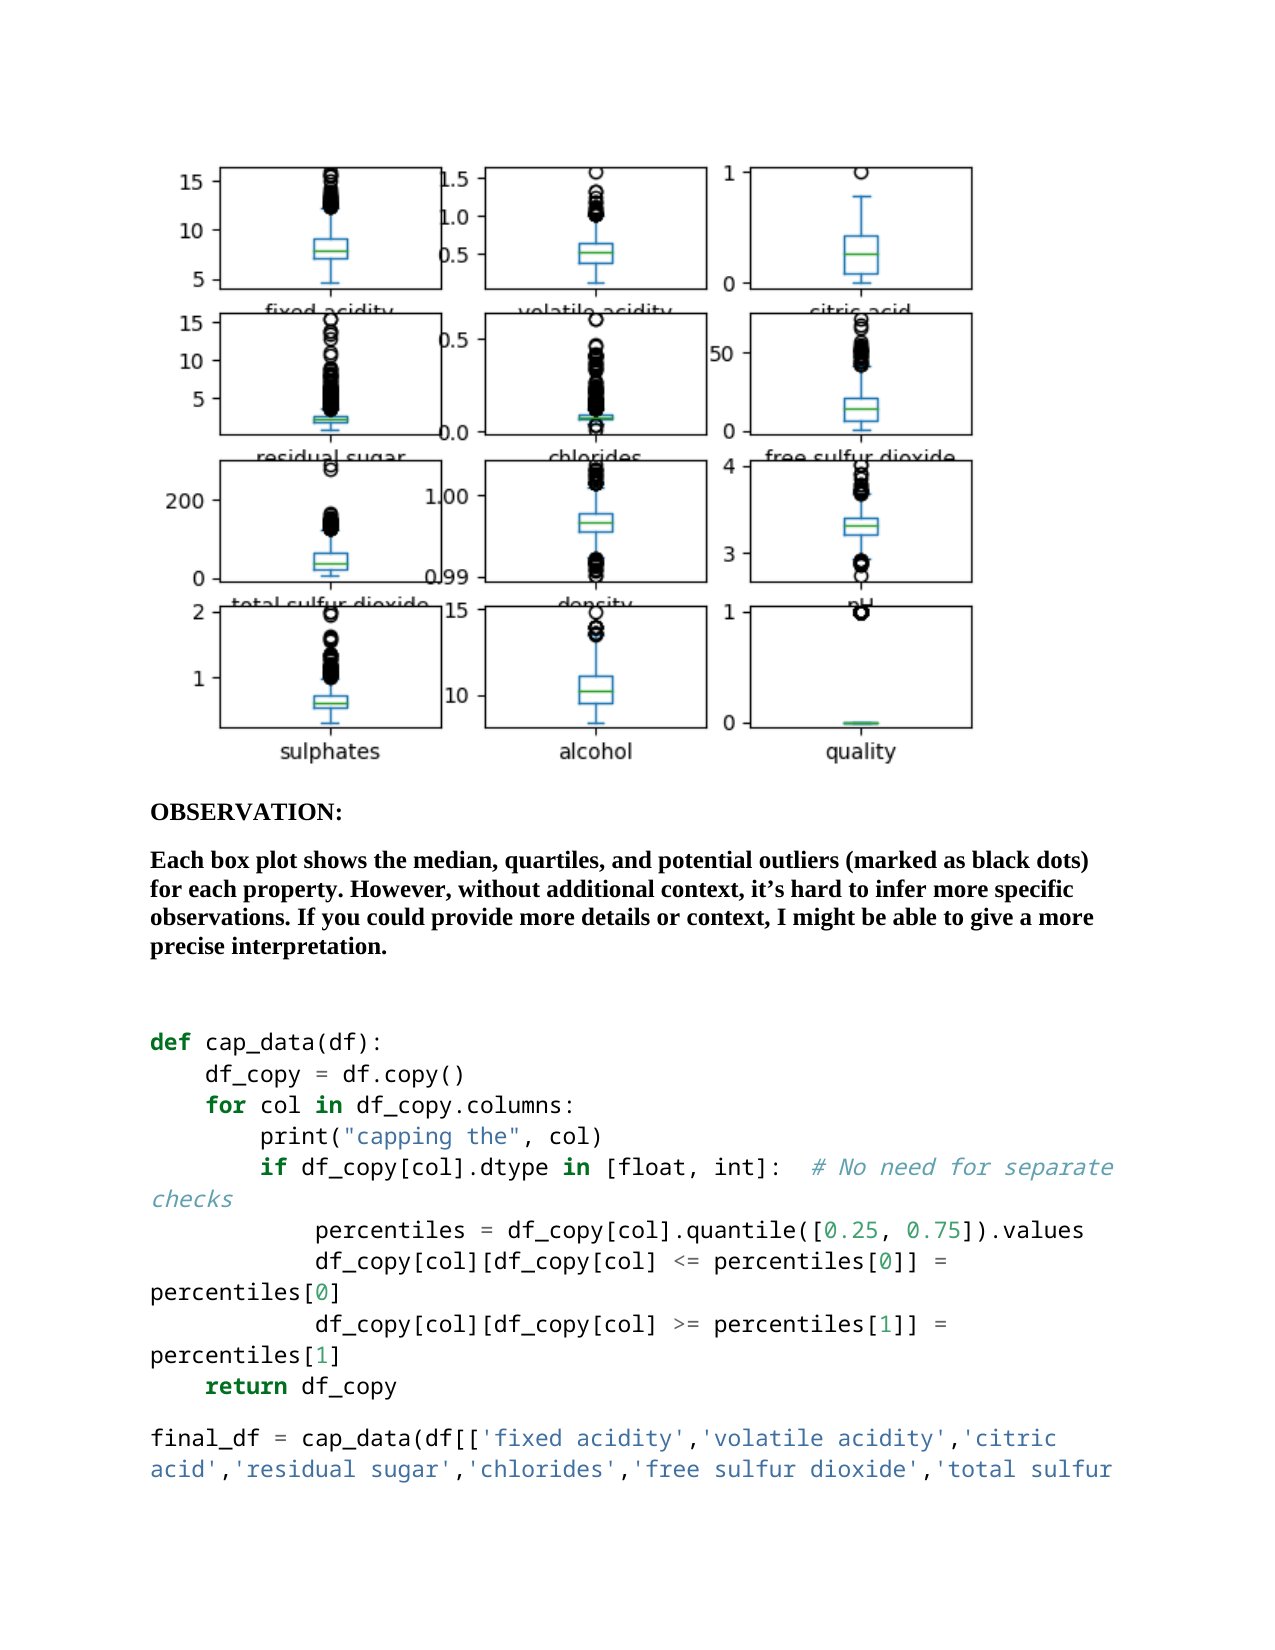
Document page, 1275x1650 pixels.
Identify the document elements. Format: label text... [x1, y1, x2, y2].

text OBSERVATION: [150, 797, 1125, 826]
text Each box plot shows the median, quartiles, and potential outliers (marked as black dots) for each property. However, without additional context, it’s hard to infer more specific observations. If you could provide more details or context, I might be able to give a more precise interpretation. [150, 845, 1125, 960]
text def cap_data(df): df_copy = df.copy() for col in df_copy.columns: print("capping the", col) if df_copy[col].dtype in [float, int]: # No need for separate checks percentiles = df_copy[col].quantile([0.25, 0.75]).values df_copy[col][df_copy[col] <= percentiles[0]] = percentiles[0] df_copy[col][df_copy[col] >= percentiles[1]] = percentiles[1] return df_copy [150, 1026, 1125, 1401]
picture [150, 150, 985, 779]
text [150, 1422, 1125, 1484]
